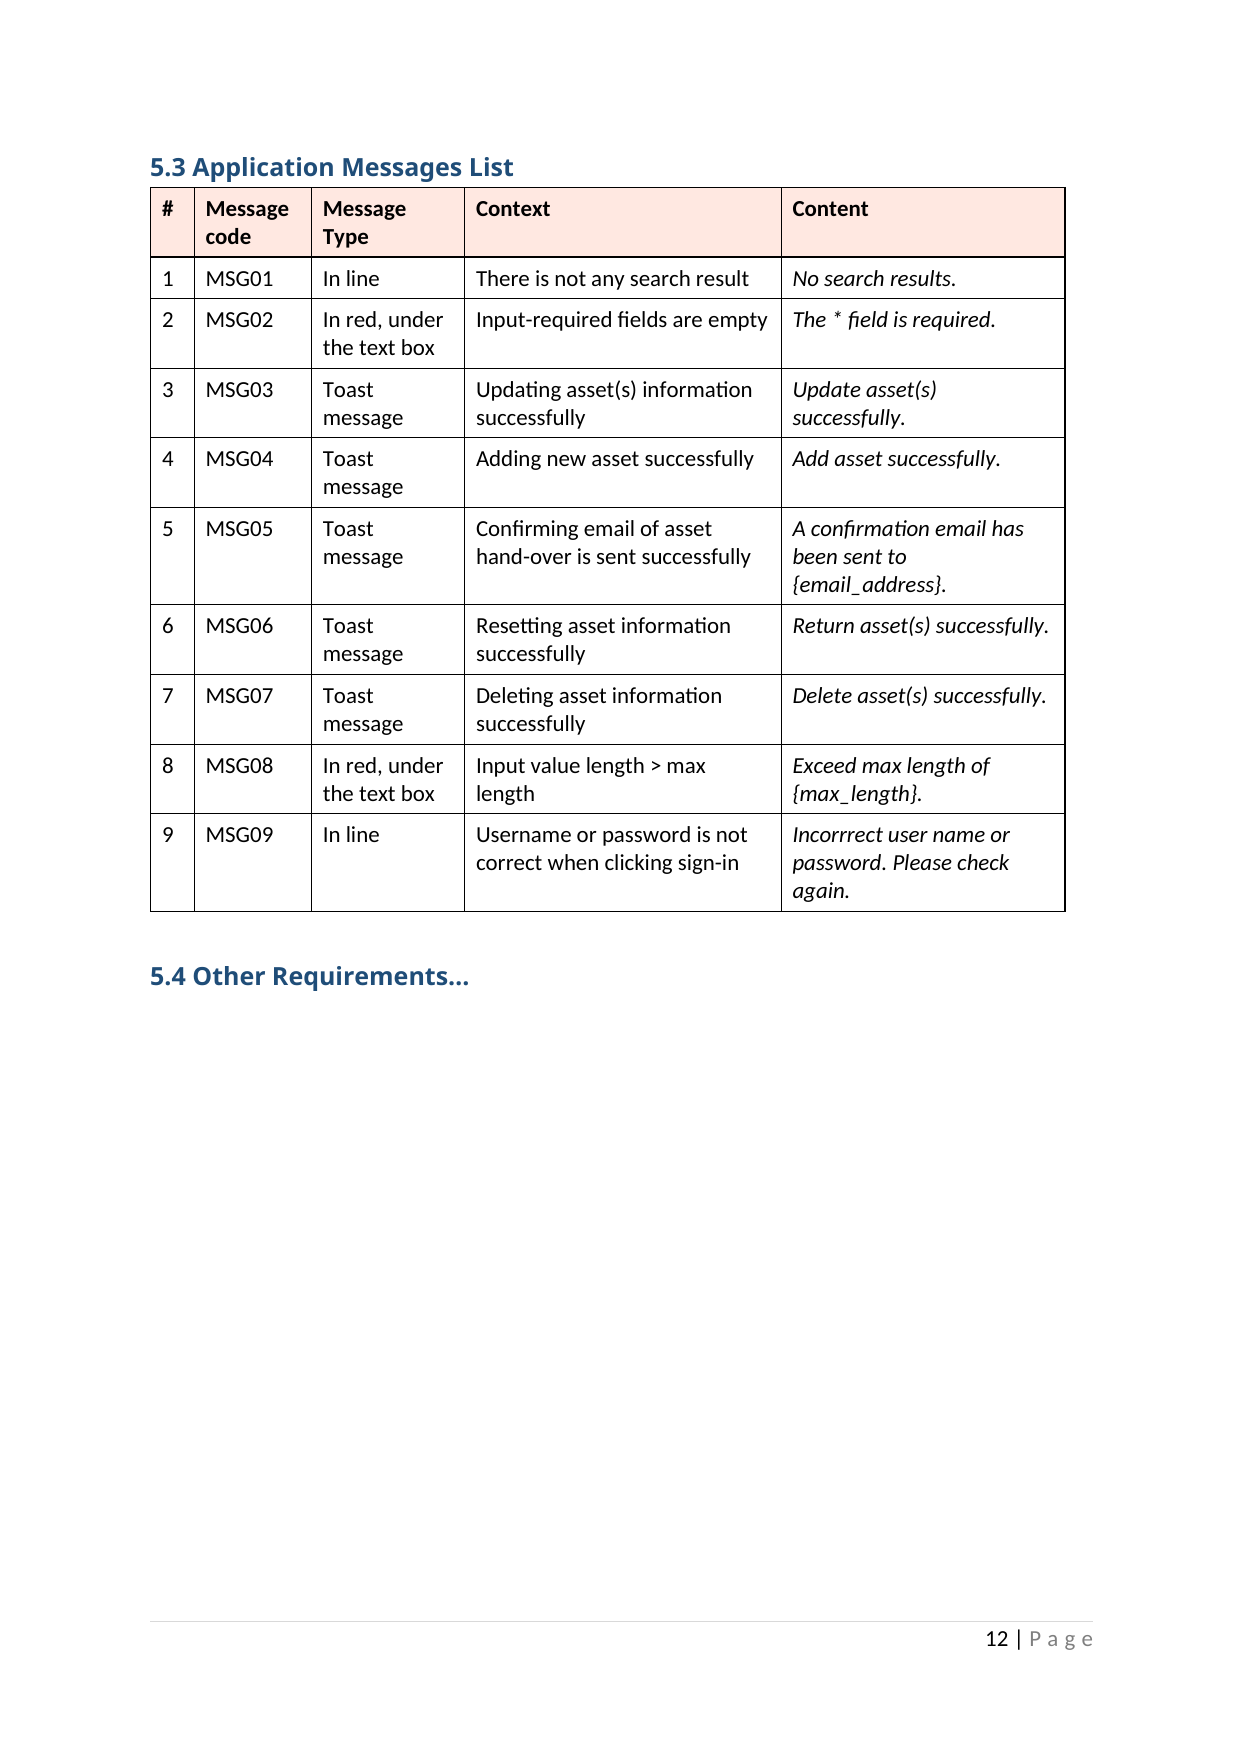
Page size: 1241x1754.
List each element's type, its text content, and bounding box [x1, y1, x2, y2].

table_cell A confirmation email has been sent to {email_address}. [782, 508, 1064, 604]
table_header Message Type [312, 188, 464, 256]
table_cell Input-required fields are empty [465, 299, 781, 367]
table_cell MSG07 [195, 675, 311, 743]
table_cell In line [312, 814, 464, 911]
table_cell 5 [151, 508, 194, 604]
subtitle 5.3 Application Messages List [150, 150, 1093, 184]
table_header # [151, 188, 194, 256]
table_cell Toast message [312, 675, 464, 743]
table_cell Exceed max length of {max_length}. [782, 745, 1064, 813]
table_cell 8 [151, 745, 194, 813]
table_header Context [465, 188, 781, 256]
subtitle 5.4 Other Requirements… [150, 958, 1093, 993]
table_cell 2 [151, 299, 194, 367]
table_cell Incorrrect user name or password. Please check again. [782, 814, 1064, 911]
table_cell Toast message [312, 508, 464, 604]
table_cell MSG02 [195, 299, 311, 367]
table_cell 1 [151, 258, 194, 298]
table_cell Toast message [312, 369, 464, 437]
table_cell In line [312, 258, 464, 298]
table_cell No search results. [782, 258, 1064, 298]
table_cell 6 [151, 605, 194, 674]
table_cell 9 [151, 814, 194, 911]
table_cell Updating asset(s) information successfully [465, 369, 781, 437]
table_cell There is not any search result [465, 258, 781, 298]
table_cell Adding new asset successfully [465, 438, 781, 507]
table_cell Add asset successfully. [782, 438, 1064, 507]
table_cell Update asset(s) successfully. [782, 369, 1064, 437]
table_cell Toast message [312, 438, 464, 507]
table_cell 7 [151, 675, 194, 743]
table_cell MSG04 [195, 438, 311, 507]
table_cell In red, under the text box [312, 299, 464, 367]
table_cell MSG05 [195, 508, 311, 604]
table_cell In red, under the text box [312, 745, 464, 813]
table_cell The * field is required. [782, 299, 1064, 367]
table_cell 3 [151, 369, 194, 437]
table_cell Confirming email of asset hand-over is sent successfully [465, 508, 781, 604]
table_header Message code [195, 188, 311, 256]
table_cell MSG03 [195, 369, 311, 437]
table_cell Toast message [312, 605, 464, 674]
table_cell Return asset(s) successfully. [782, 605, 1064, 674]
table_cell Deleting asset information successfully [465, 675, 781, 743]
table_header Content [782, 188, 1064, 256]
table_cell MSG06 [195, 605, 311, 674]
table_cell 4 [151, 438, 194, 507]
table_cell Username or password is not correct when clicking sign-in [465, 814, 781, 911]
table_cell MSG08 [195, 745, 311, 813]
table_cell MSG09 [195, 814, 311, 911]
table_cell Resetting asset information successfully [465, 605, 781, 674]
table_cell Delete asset(s) successfully. [782, 675, 1064, 743]
table_cell MSG01 [195, 258, 311, 298]
table_cell Input value length > max length [465, 745, 781, 813]
